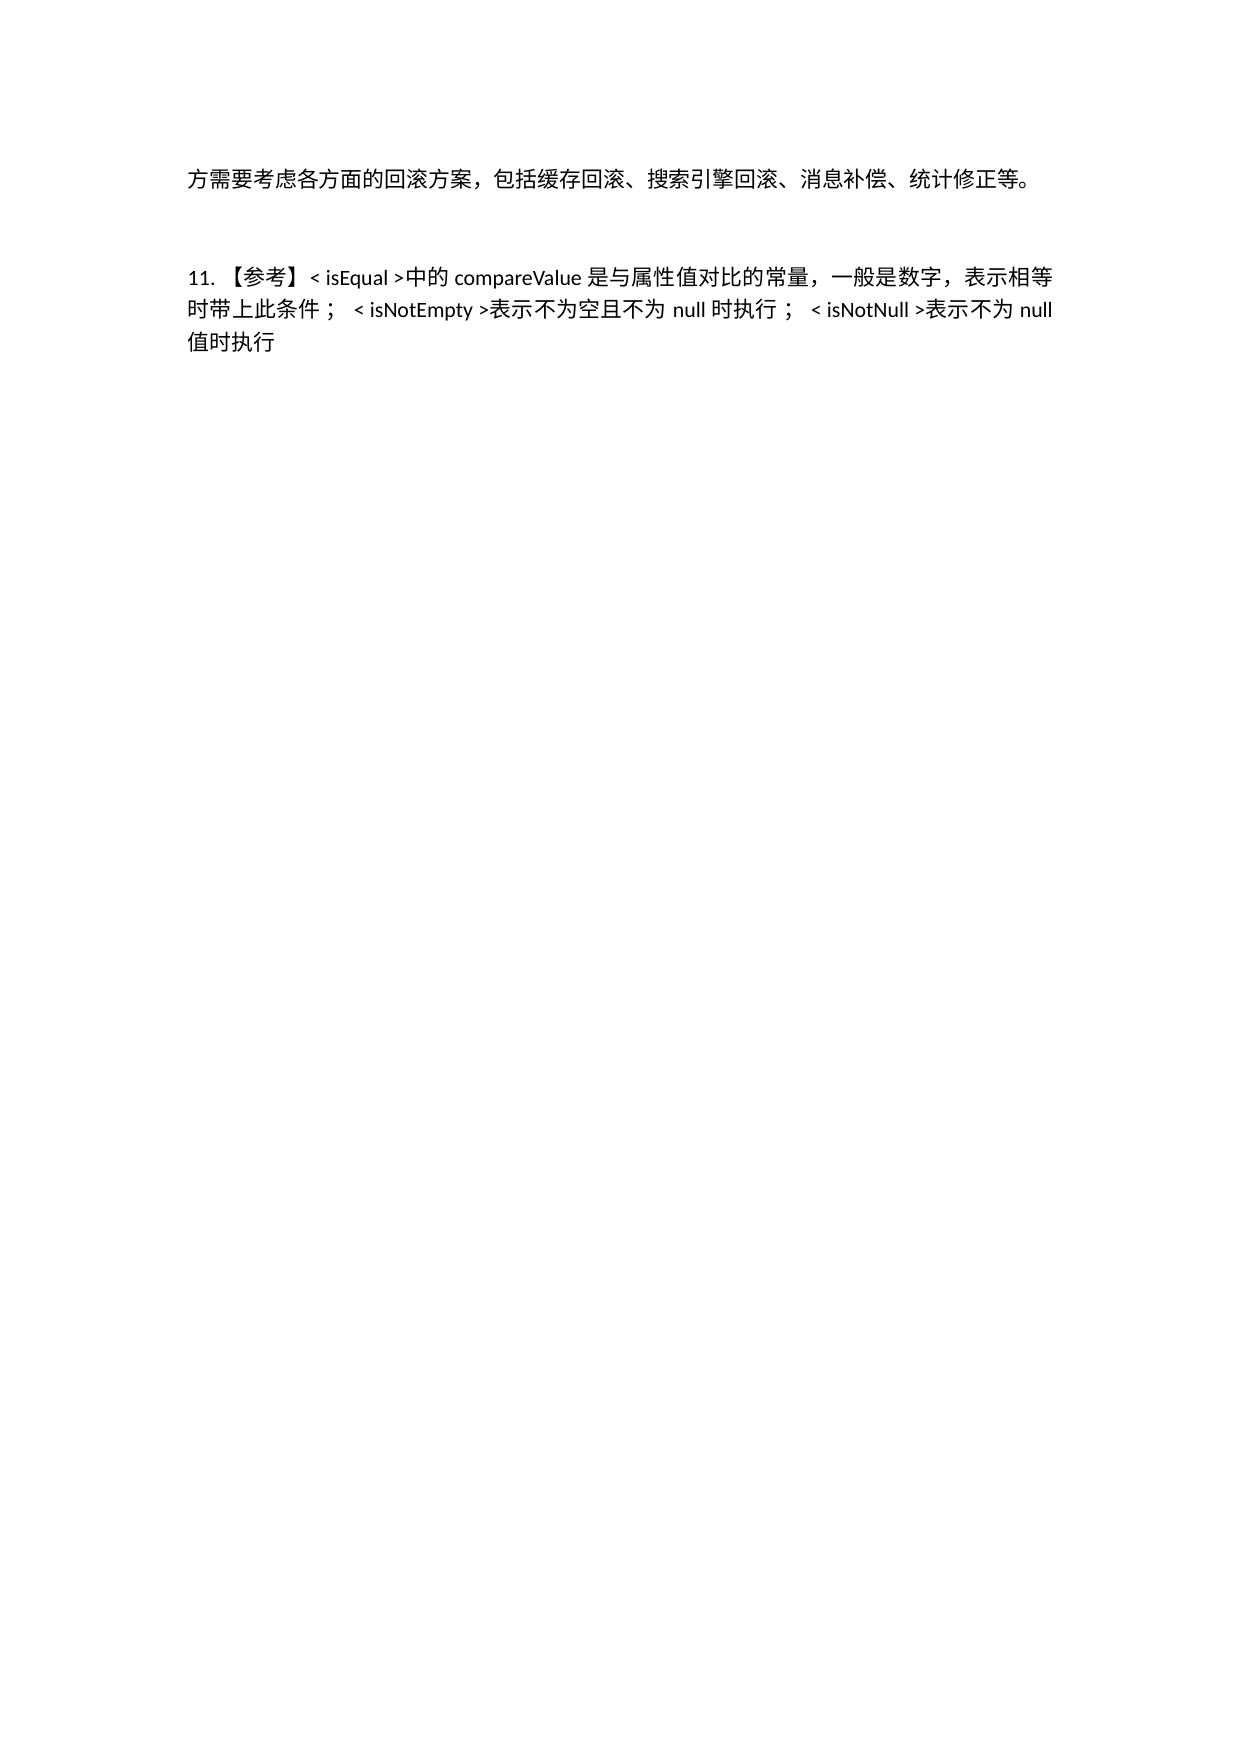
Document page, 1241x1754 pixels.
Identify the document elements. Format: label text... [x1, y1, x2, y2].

text 10. 【参考】@ Transactional 事务不要滥用。事务会影响数据库的 QPS ，另外使用事务的地方需要考虑各方面的回滚方案，包括缓存回滚、搜索引擎回滚、消息补偿、统计修正等。 [187, 162, 1053, 194]
text 11. 【参考】< isEqual >中的 compareValue 是与属性值对比的常量，一般是数字，表示相等时带上此条件 ； < isNotEmpty >表示不为空且不为 null 时执行 ； < isNotNull >表示不为 null 值时执行 [187, 259, 1053, 357]
